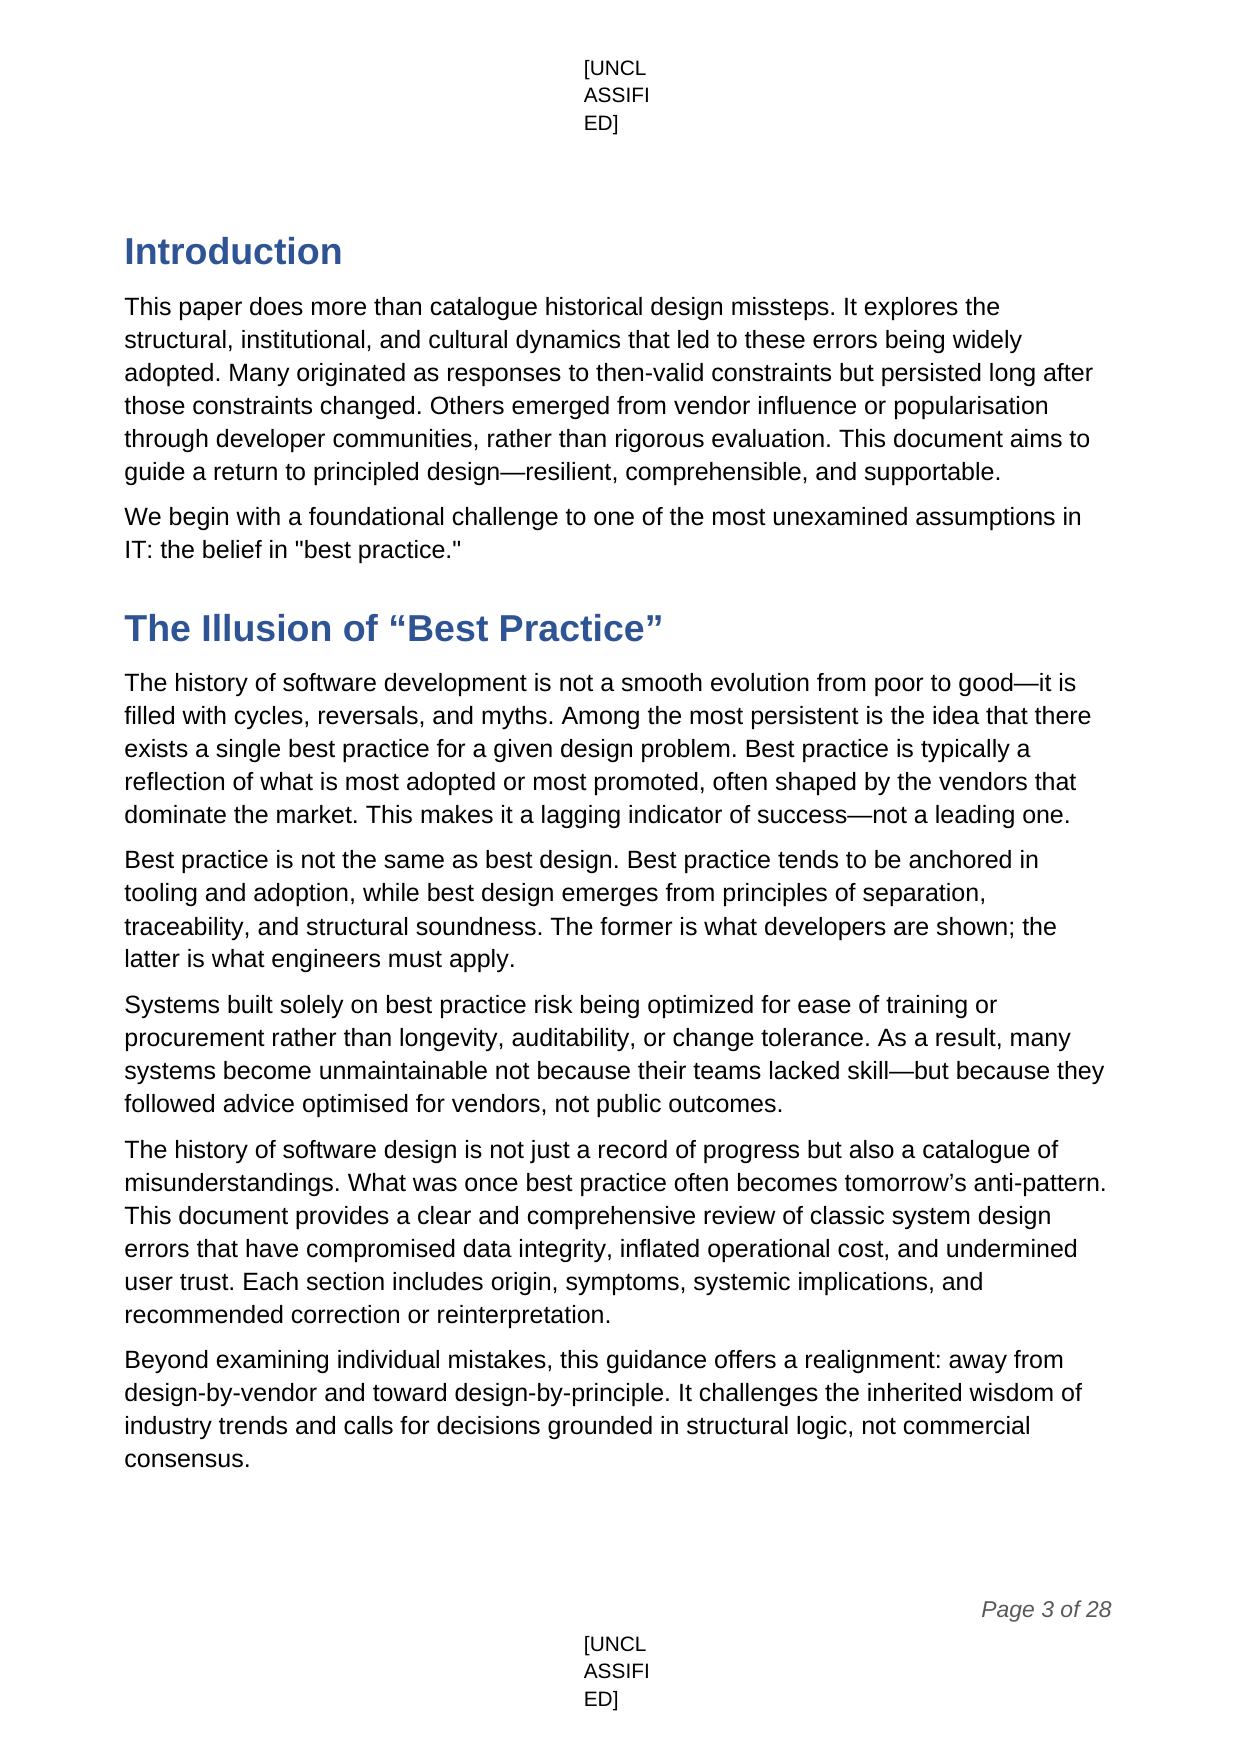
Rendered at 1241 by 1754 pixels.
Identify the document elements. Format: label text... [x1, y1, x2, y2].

text The history of software development is not a smooth evolution from poor to good—it is filled with cycles, reversals, and myths. Among the most persistent is the idea that there exists a single best practice for a given design problem. Best practice is typically a reflection of what is most adopted or most promoted, often shaped by the vendors that dominate the market. This makes it a lagging indicator of success—not a leading one. [124, 668, 1116, 829]
text This paper does more than catalogue historical design missteps. It explores the structural, institutional, and cultural dynamics that led to these errors being widely adopted. Many originated as responses to then-valid constraints but persisted long after those constraints changed. Others emerged from vendor influence or popularisation through developer communities, rather than rigorous evaluation. This document aims to guide a return to principled design—resilient, comprehensible, and supportable. [124, 292, 1116, 485]
text Systems built solely on best practice risk being optimized for ease of training or procurement rather than longevity, auditability, or change tolerance. As a result, many systems become unmaintainable not because their teams lacked skill—but because they followed advice optimised for vendors, not public outcomes. [124, 990, 1116, 1118]
text Beyond examining individual mistakes, this guidance offers a realignment: away from design-by-vendor and toward design-by-principle. It challenges the inherited wisdom of industry trends and calls for decisions grounded in structural logic, not commercial consensus. [124, 1345, 1116, 1473]
text We begin with a foundational challenge to one of the most unexamined assumptions in IT: the belief in "best practice." [124, 502, 1116, 564]
text The history of software design is not just a record of progress but also a catalogue of misunderstandings. What was once best practice often becomes tomorrow’s anti-pattern. This document provides a clear and comprehensive review of classic system design errors that have compromised data integrity, inflated operational cost, and undermined user trust. Each section includes origin, symptoms, systemic implications, and recommended correction or reinterpretation. [124, 1134, 1116, 1328]
subtitle Introduction [124, 229, 1116, 273]
subtitle The Illusion of “Best Practice” [124, 606, 1116, 649]
text Best practice is not the same as best design. Best practice tends to be anchored in tooling and adoption, while best design emerges from principles of separation, traceability, and structural soundness. The former is what developers are shown; the latter is what engineers must apply. [124, 845, 1116, 973]
